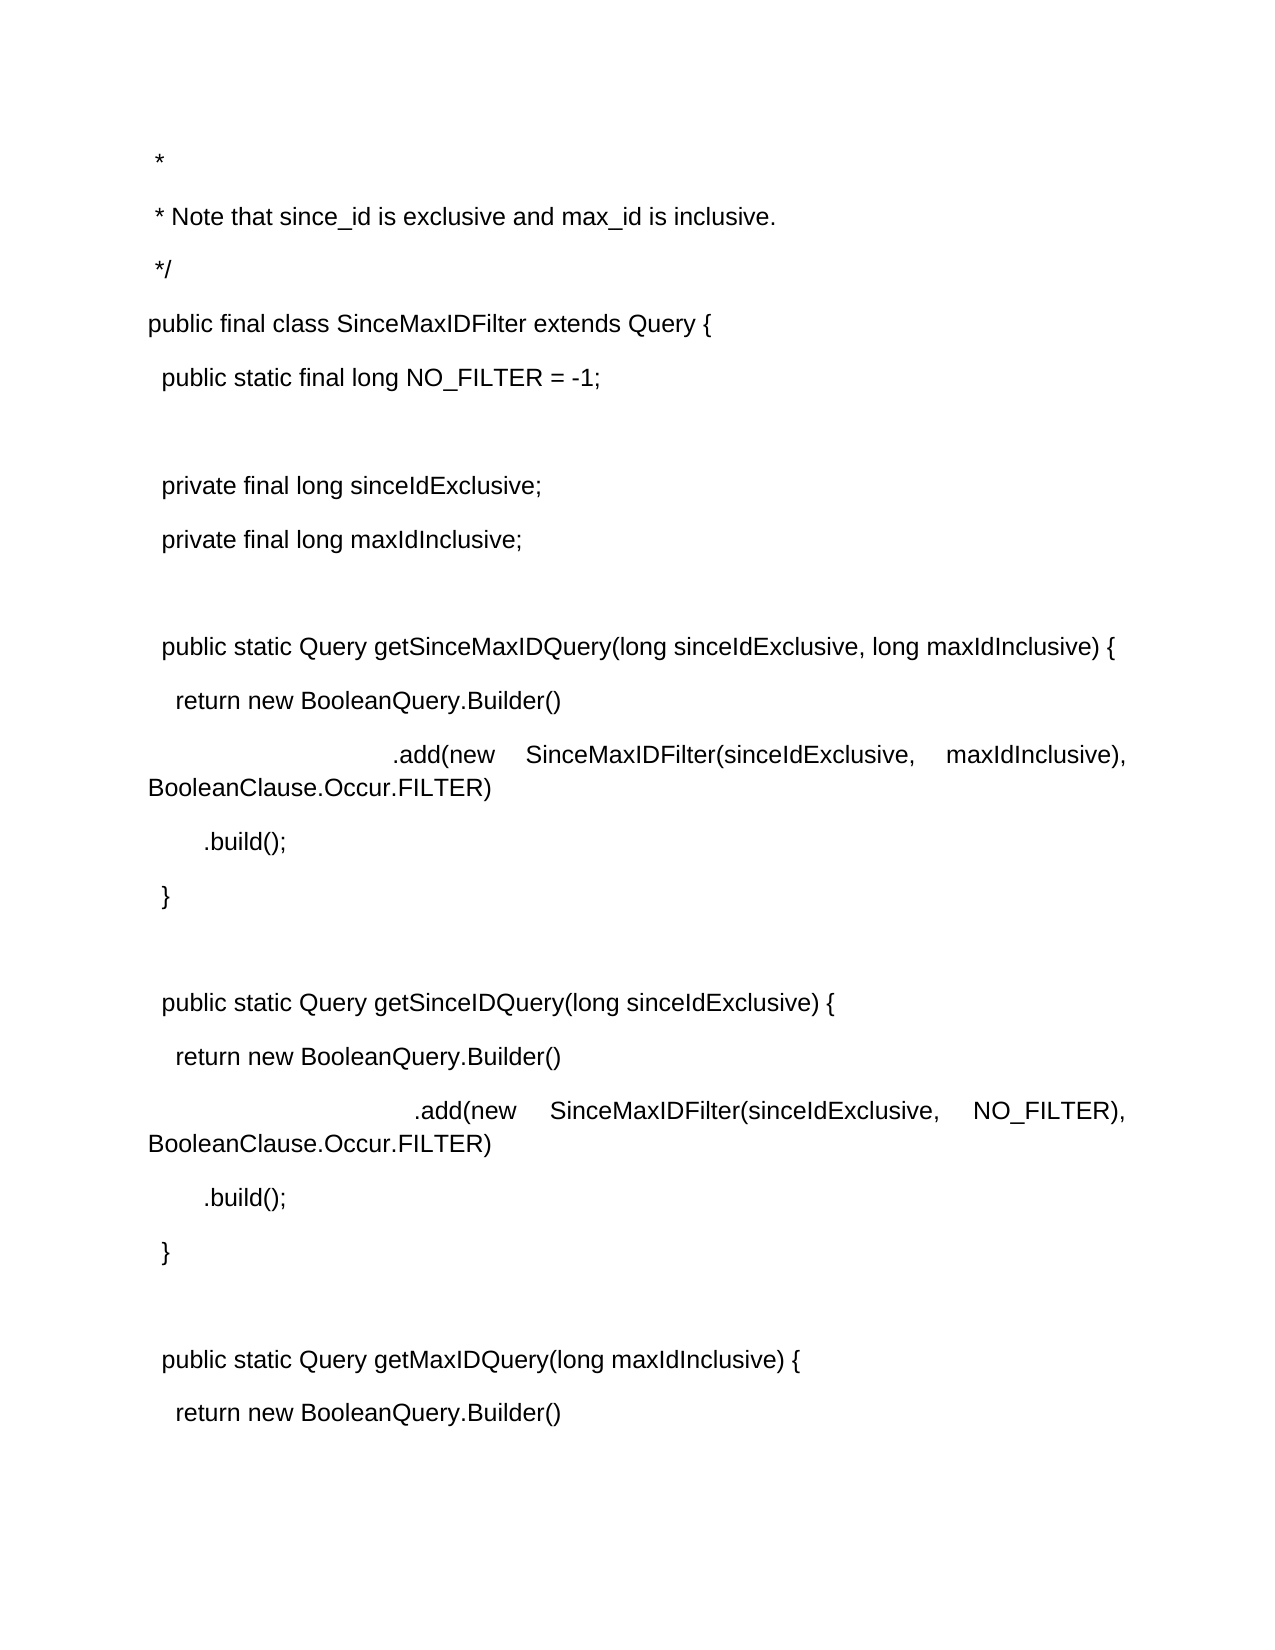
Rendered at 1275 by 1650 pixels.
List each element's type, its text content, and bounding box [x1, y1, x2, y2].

text private final long sinceIdExclusive; [148, 471, 1127, 499]
text * [148, 148, 1127, 176]
text .add(new SinceMaxIDFilter(sinceIdExclusive, maxIdInclusive), BooleanClause.Occur.FILTER) [148, 740, 1127, 802]
text .build(); [148, 1183, 1127, 1212]
text */ [148, 255, 1127, 284]
text } [148, 881, 1127, 909]
text .add(new SinceMaxIDFilter(sinceIdExclusive, NO_FILTER), BooleanClause.Occur.FILTER) [148, 1096, 1127, 1158]
text public static Query getSinceMaxIDQuery(long sinceIdExclusive, long maxIdInclusive) { [148, 632, 1127, 661]
text public static final long NO_FILTER = -1; [148, 363, 1127, 392]
text public final class SinceMaxIDFilter extends Query { [148, 309, 1127, 338]
text return new BooleanQuery.Builder() [148, 686, 1127, 715]
text private final long maxIdInclusive; [148, 524, 1127, 553]
text return new BooleanQuery.Builder() [148, 1398, 1127, 1427]
text return new BooleanQuery.Builder() [148, 1042, 1127, 1071]
text .build(); [148, 827, 1127, 856]
text } [148, 1237, 1127, 1266]
text public static Query getSinceIDQuery(long sinceIdExclusive) { [148, 988, 1127, 1017]
text public static Query getMaxIDQuery(long maxIdInclusive) { [148, 1344, 1127, 1373]
text * Note that since_id is exclusive and max_id is inclusive. [148, 201, 1127, 230]
